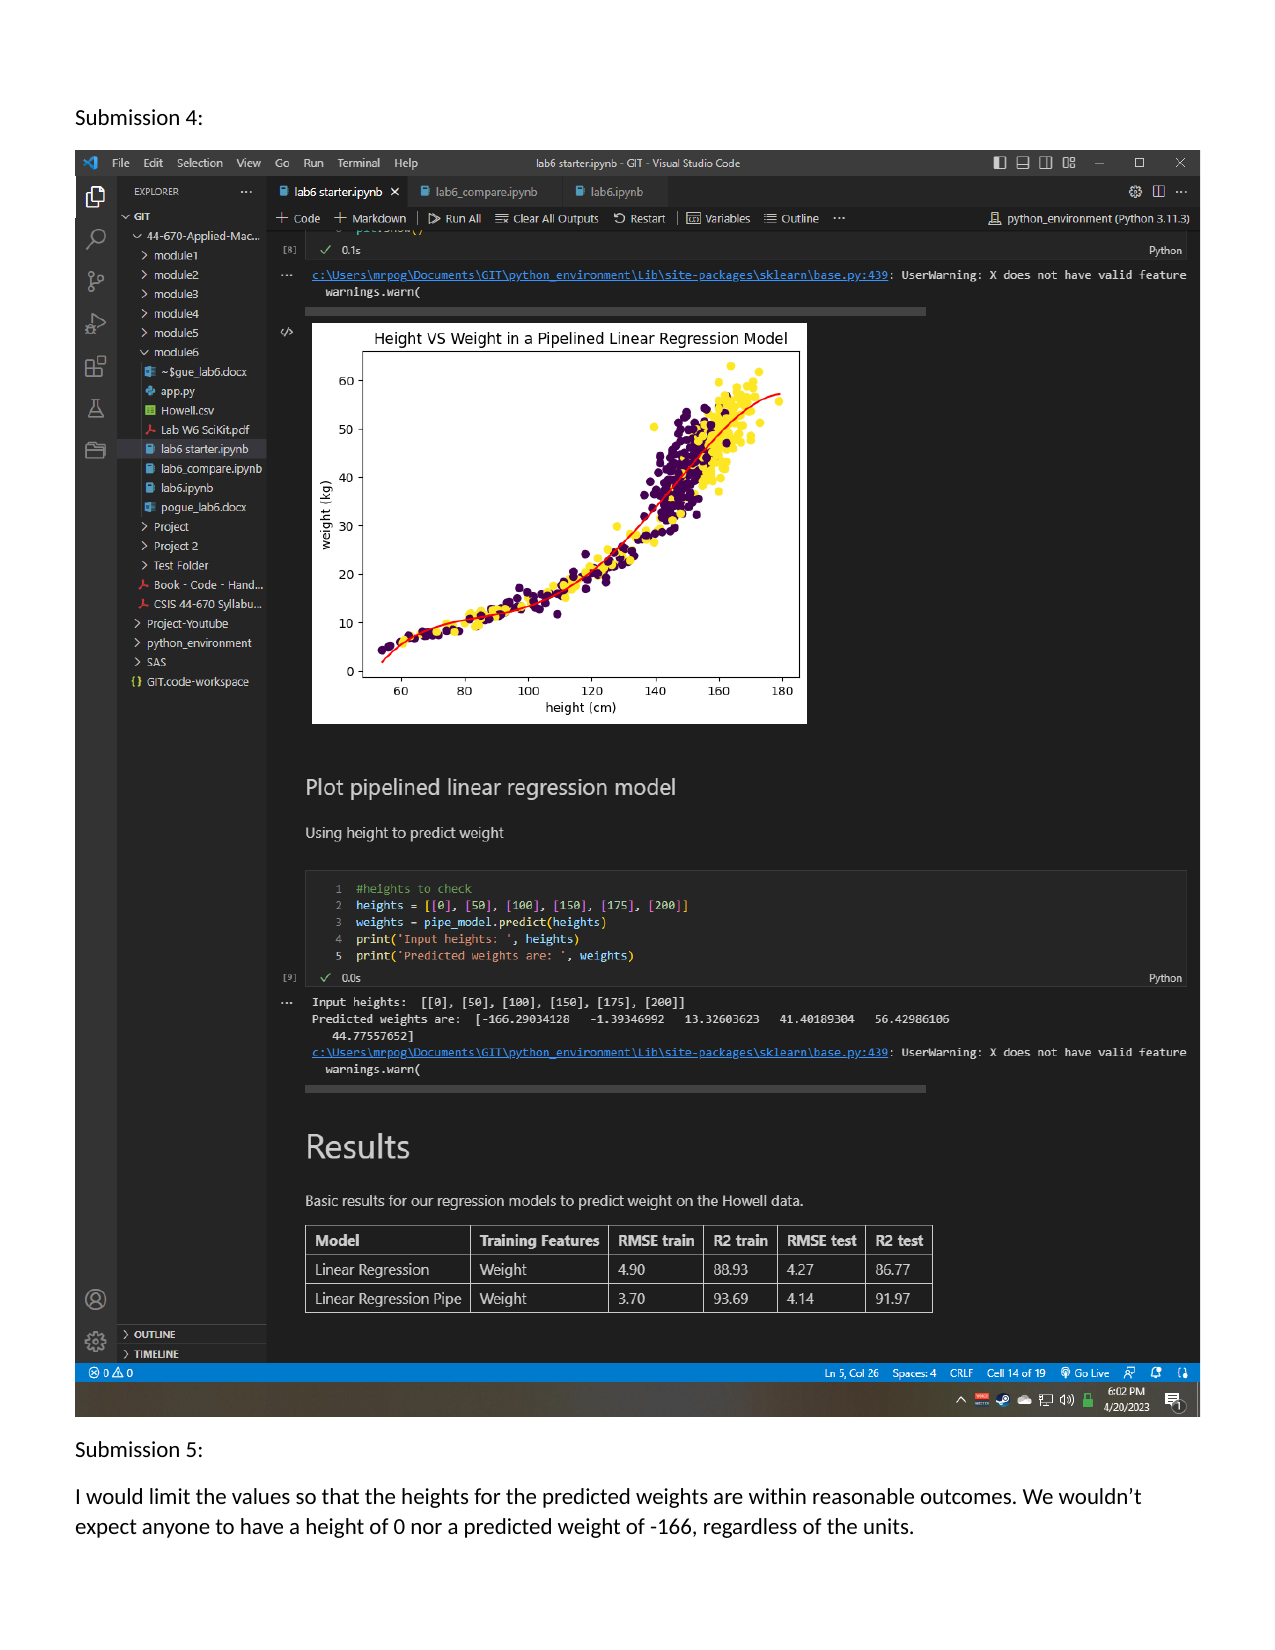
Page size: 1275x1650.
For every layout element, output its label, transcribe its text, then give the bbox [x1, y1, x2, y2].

text Submission 5: [75, 1435, 1200, 1463]
text I would limit the values so that the heights for the predicted weights are within reasonable outcomes. We wouldn’t expect anyone to have a height of 0 nor a predicted weight of -166, regardless of the units. [75, 1482, 1200, 1541]
text Submission 4: [75, 103, 1200, 131]
picture [75, 150, 1200, 1417]
